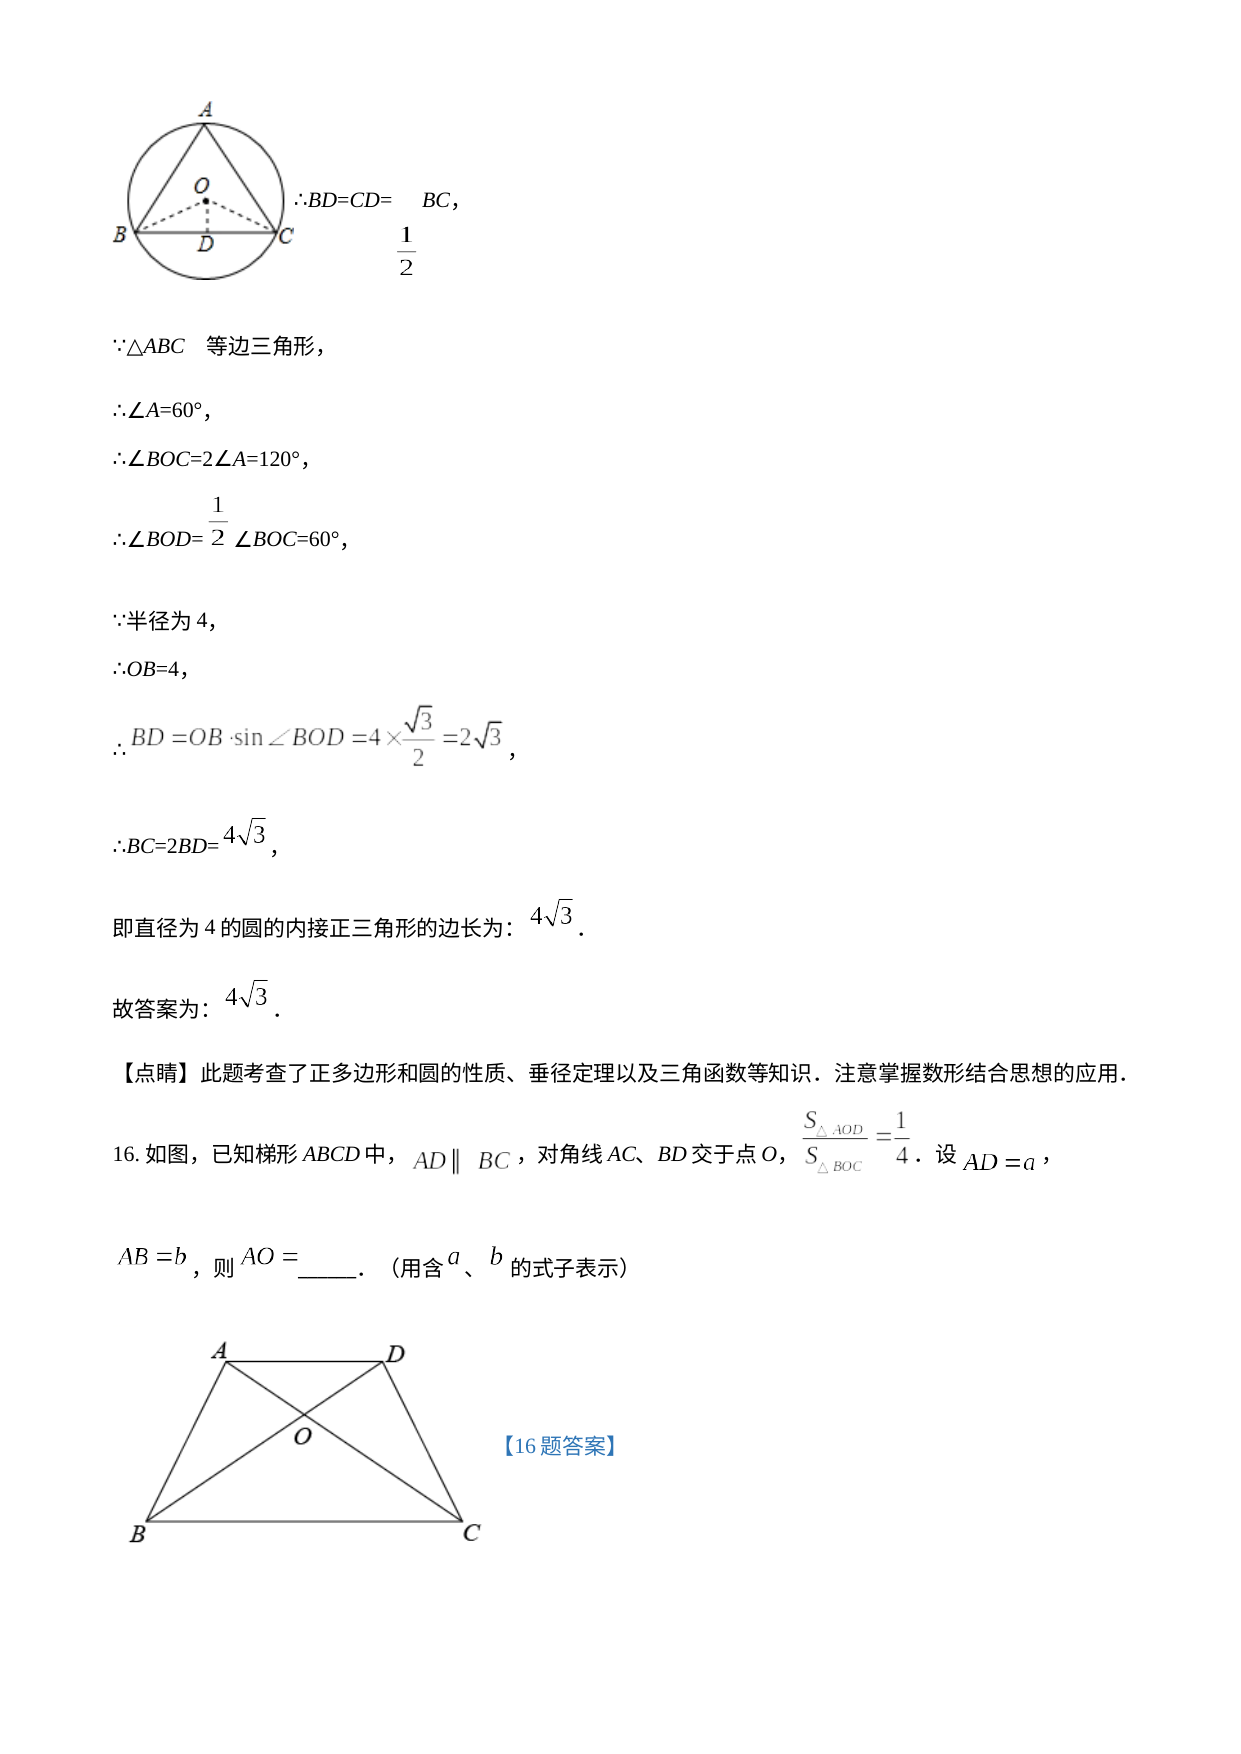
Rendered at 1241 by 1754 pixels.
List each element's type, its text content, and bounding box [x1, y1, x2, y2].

text ∴OB=4， [112, 652, 1128, 684]
picture [112, 101, 294, 280]
text ∵△ABC等边三角形， [112, 313, 1128, 378]
text 故答案为：． [112, 975, 1128, 1040]
text ∵半径为4， [112, 603, 1128, 636]
text 【点睛】此题考查了正多边形和圆的性质、垂径定理以及三角函数等知识．注意掌握数形结合思想的应用． [112, 1056, 1128, 1088]
text ∴∠BOD=∠BOC=60°， [112, 490, 1128, 588]
picture [112, 1325, 493, 1559]
text 16. 如图，已知梯形ABCD中，，对角线AC、BD交于点O，．设，，则______．（用含、的式子表示） [112, 1104, 1128, 1299]
text 即直径为4的圆的内接正三角形的边长为：． [112, 894, 1128, 959]
text ∴∠BOC=2∠A=120°， [112, 442, 1128, 474]
text ∴BC=2BD=， [112, 813, 1128, 878]
text ∴， [112, 700, 1128, 798]
text ∴∠A=60°， [112, 393, 1128, 426]
text ∴BD=CD=BC， [112, 102, 1128, 297]
